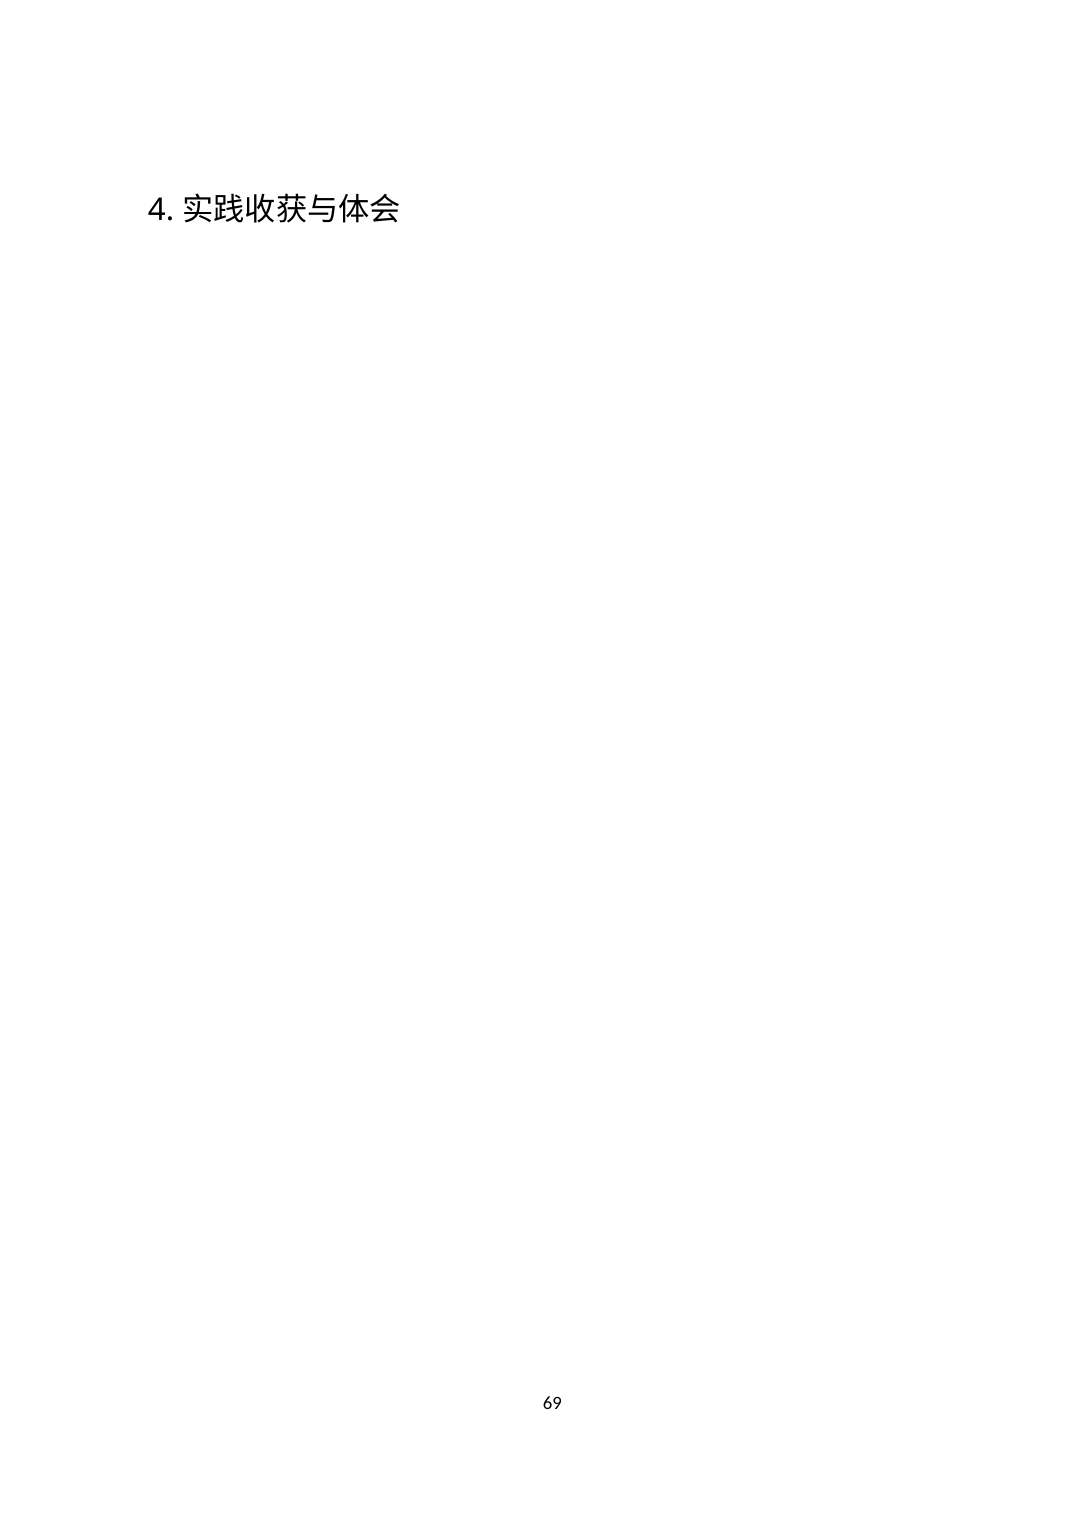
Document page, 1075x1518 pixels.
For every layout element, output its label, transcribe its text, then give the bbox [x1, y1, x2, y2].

subtitle 4. 实践收获与体会 [148, 174, 957, 239]
